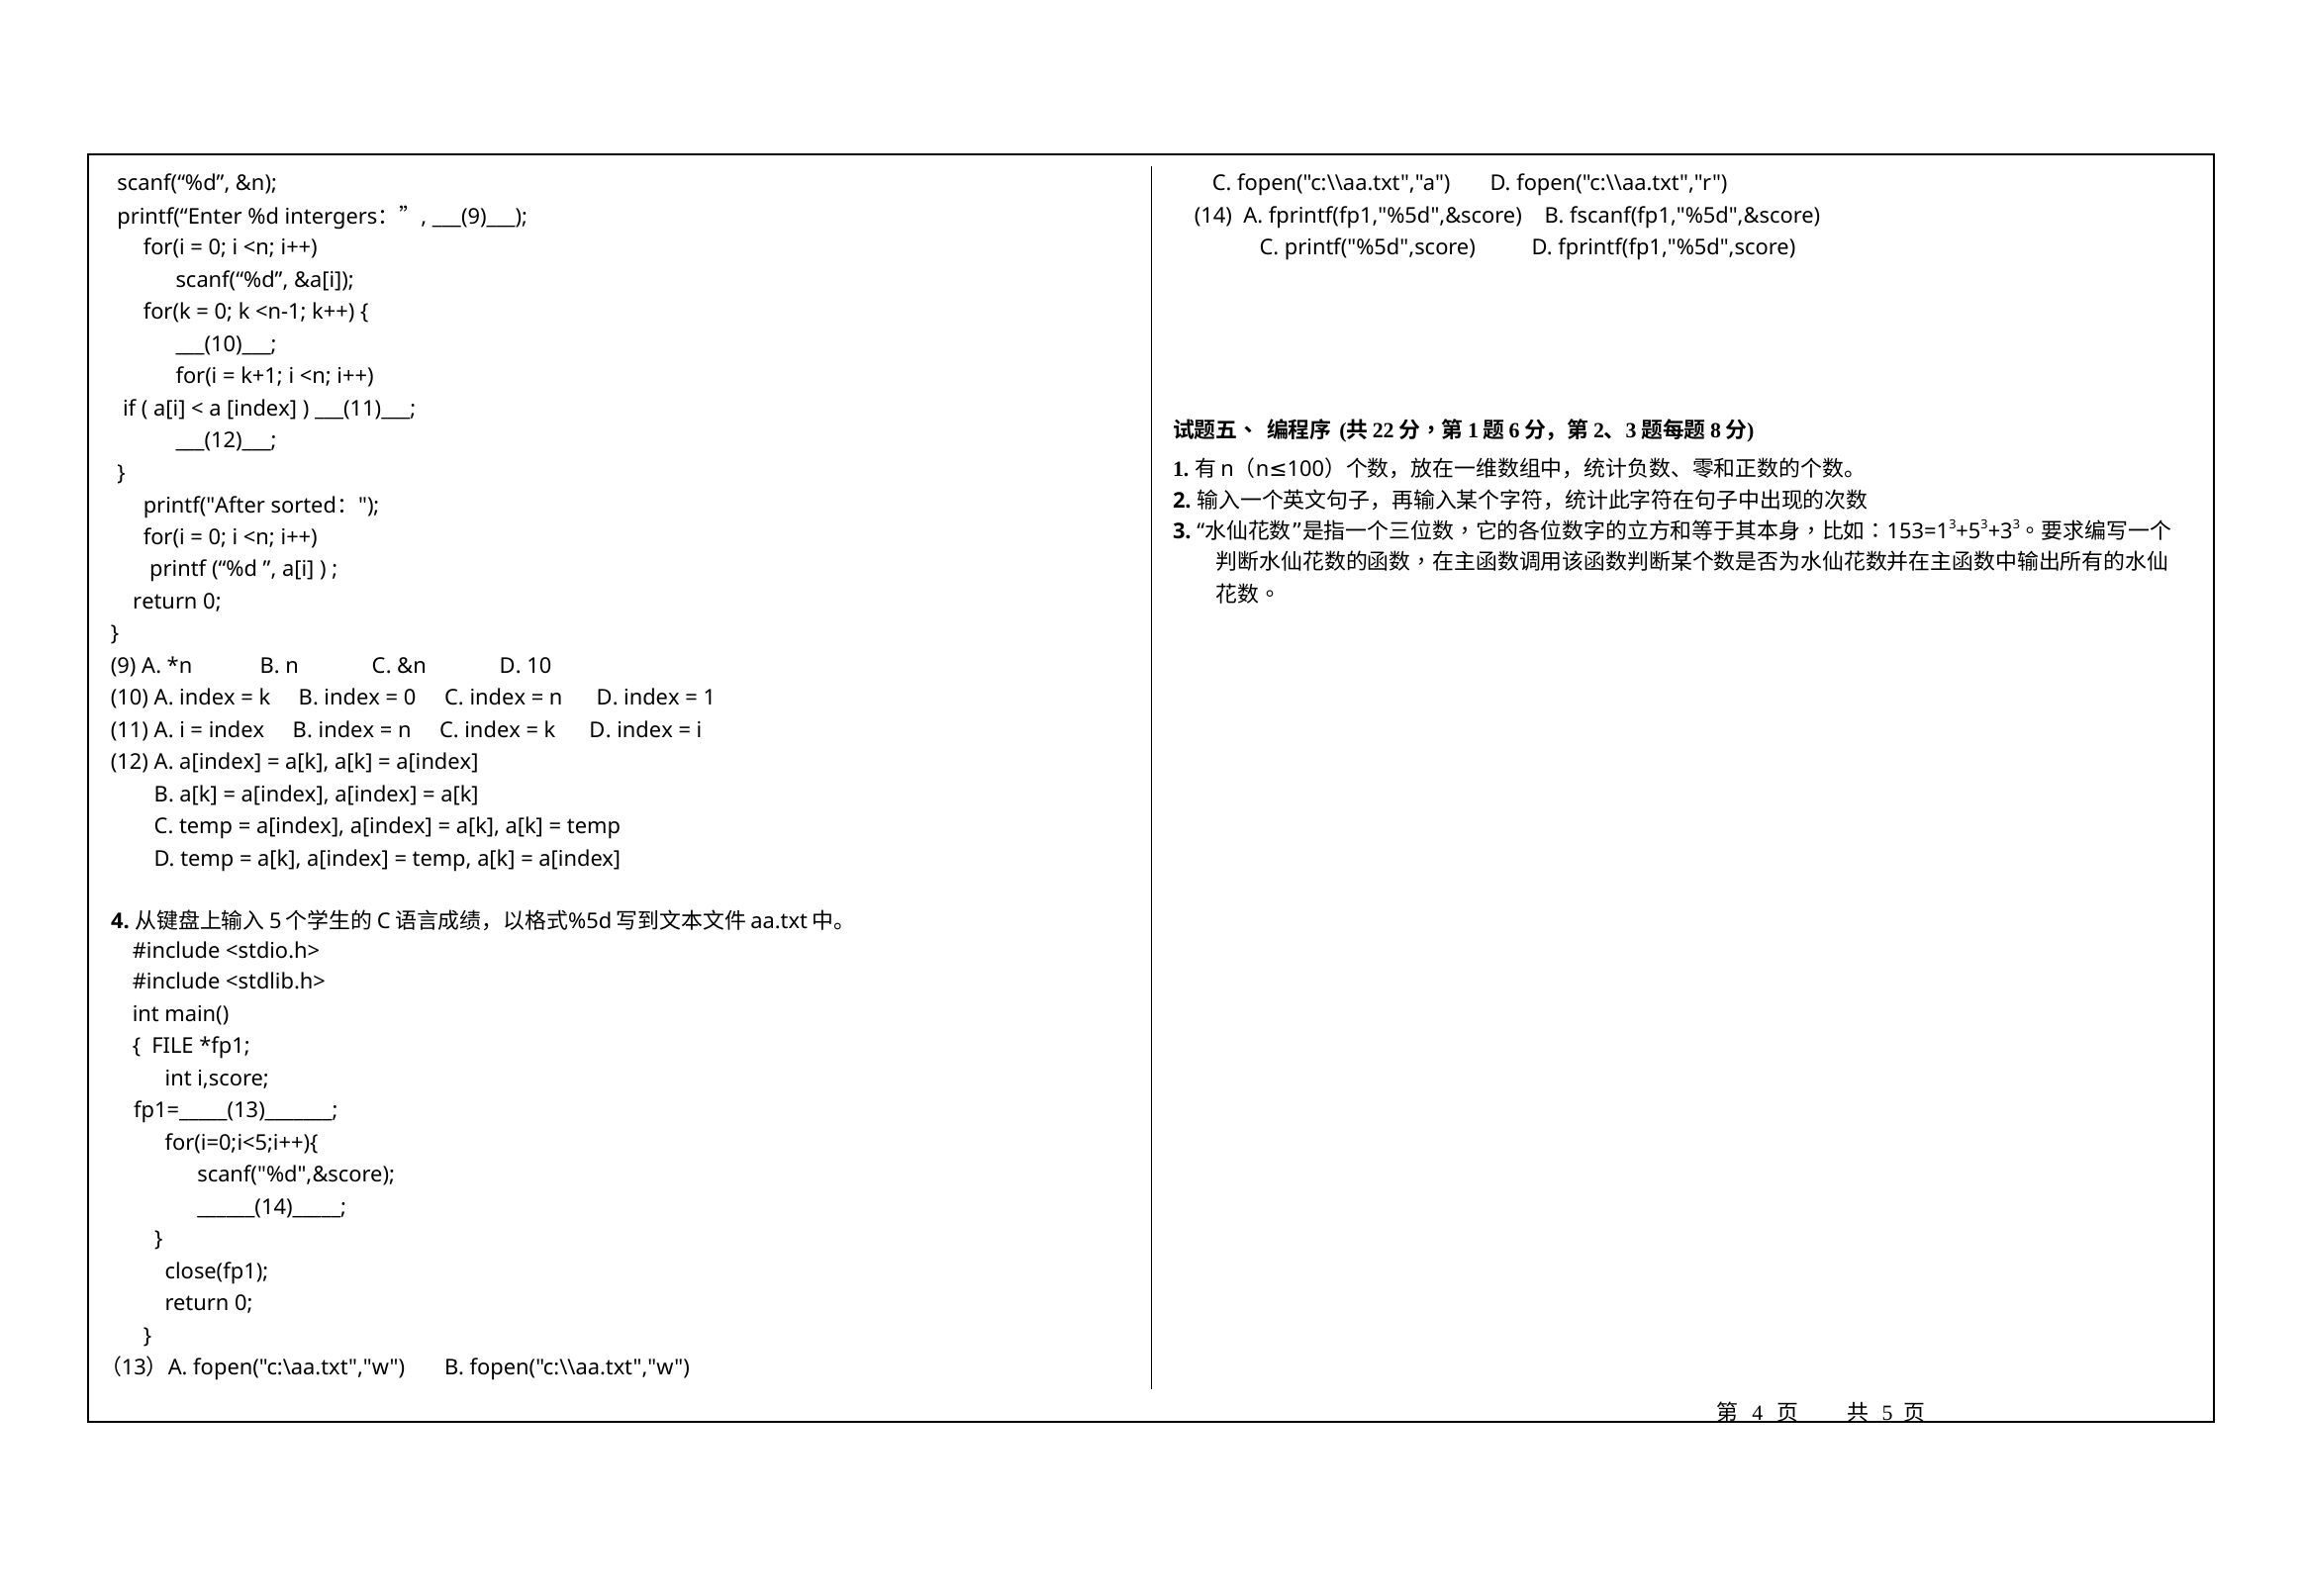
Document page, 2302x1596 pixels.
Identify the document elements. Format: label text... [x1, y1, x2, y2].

text 花数。 [1173, 578, 2213, 610]
text C. printf("%5d",score) D. fprintf(fp1,"%5d",score) [1173, 231, 2213, 263]
text #include <stdlib.h> [89, 965, 1129, 996]
text C. temp = a[index], a[index] = a[k], a[k] = temp [89, 809, 1129, 842]
text 判断水仙花数的函数，在主函数调用该函数判断某个数是否为水仙花数并在主函数中输出所有的水仙 [1173, 546, 2213, 578]
text （13）A. fopen("c:\aa.txt","w") B. fopen("c:\\aa.txt","w") [89, 1351, 1129, 1382]
text for(i = k+1; i <n; i++) [89, 359, 1129, 392]
text scanf("%d",&score); [89, 1158, 1129, 1189]
text fp1=_____(13)_______; [89, 1093, 1129, 1125]
text 试题五、 编程序 (共22分，第1题6分，第2、3题每题8分) [1173, 413, 2213, 444]
text (14) A. fprintf(fp1,"%5d",&score) B. fscanf(fp1,"%5d",&score) [1173, 199, 2213, 231]
text int i,score; [89, 1061, 1129, 1093]
text for(i = 0; i <n; i++) [89, 520, 1129, 552]
list 4. 从键盘上输入5个学生的C语言成绩，以格式%5d写到文本文件aa.txt中。 [89, 903, 1129, 935]
text (12) A. a[index] = a[k], a[k] = a[index] [89, 745, 1129, 778]
text scanf(“%d”, &n); [89, 166, 1129, 199]
text printf("After sorted："); [89, 488, 1129, 520]
text } [89, 1318, 1129, 1351]
text ___(12)___; [89, 423, 1129, 456]
text for(i = 0; i <n; i++) [89, 231, 1129, 263]
text 3. “水仙花数”是指一个三位数，它的各位数字的立方和等于其本身，比如：153=13+53+33。要求编写一个 [1173, 514, 2213, 546]
text printf(“Enter %d intergers：”, ___(9)___); [89, 199, 1129, 231]
text ______(14)_____; [89, 1189, 1129, 1222]
text for(k = 0; k <n-1; k++) { [89, 295, 1129, 328]
list 2. 输入一个英文句子，再输入某个字符，统计此字符在句子中出现的次数 [1173, 483, 2213, 514]
text D. temp = a[k], a[index] = temp, a[k] = a[index] [89, 842, 1129, 874]
text (9) A. *n B. n C. &n D. 10 [89, 649, 1129, 681]
text return 0; [89, 585, 1129, 616]
text (10) A. index = k B. index = 0 C. index = n D. index = 1 [89, 681, 1129, 713]
list #include <stdio.h> [89, 935, 1129, 965]
text for(i=0;i<5;i++){ [89, 1125, 1129, 1158]
text ___(10)___; [89, 328, 1129, 359]
text if ( a[i] < a [index] ) ___(11)___; [89, 392, 1129, 423]
text } [89, 1222, 1129, 1254]
text scanf(“%d”, &a[i]); [89, 263, 1129, 295]
text printf (“%d ”, a[i] ) ; [89, 552, 1129, 585]
text } [89, 456, 1129, 488]
list 1. 有n（n≤100）个数，放在一维数组中，统计负数、零和正数的个数。 [1173, 450, 2213, 483]
text B. a[k] = a[index], a[index] = a[k] [89, 778, 1129, 809]
text close(fp1); [89, 1254, 1129, 1286]
text (11) A. i = index B. index = n C. index = k D. index = i [89, 713, 1129, 745]
text int main() [89, 996, 1129, 1029]
text return 0; [89, 1286, 1129, 1318]
text } [89, 616, 1129, 649]
text { FILE *fp1; [89, 1029, 1129, 1061]
text C. fopen("c:\\aa.txt","a") D. fopen("c:\\aa.txt","r") [1173, 166, 2213, 199]
